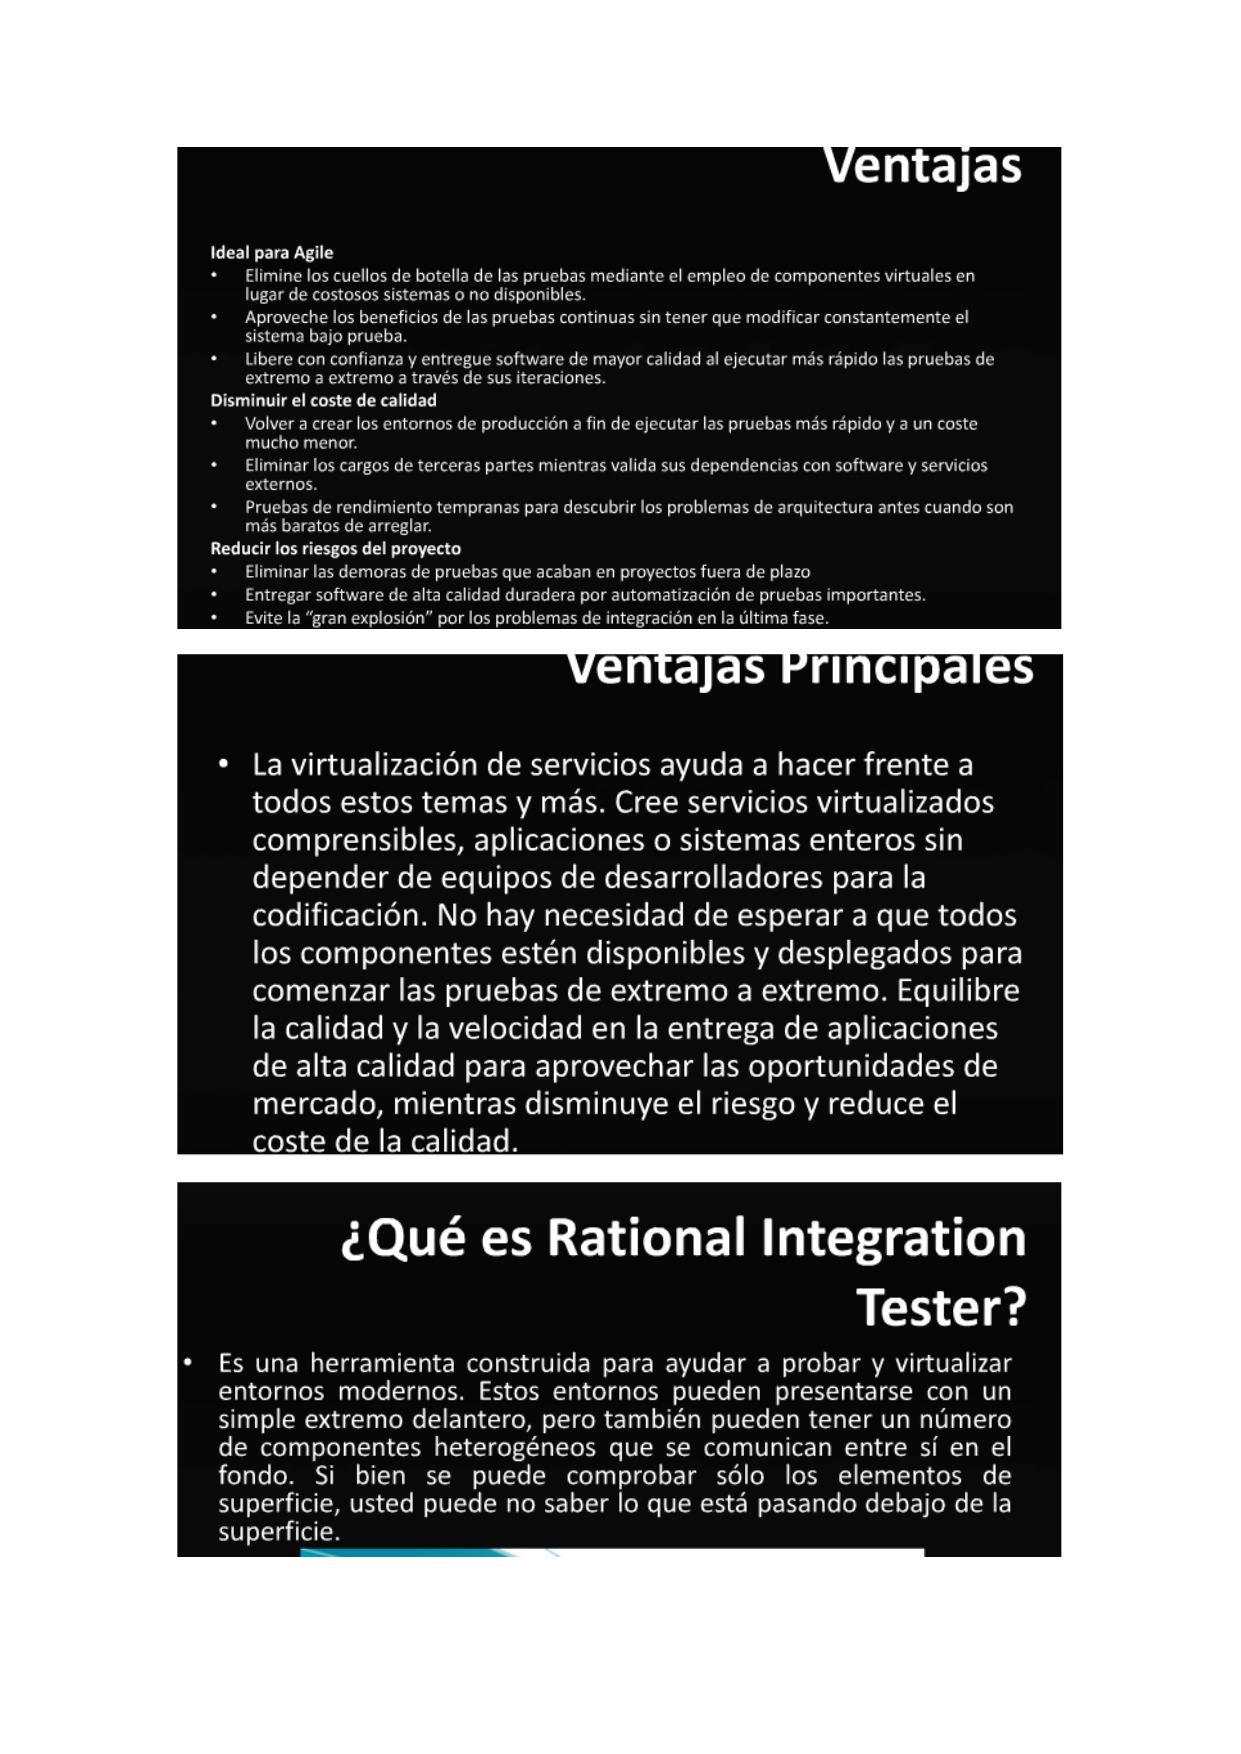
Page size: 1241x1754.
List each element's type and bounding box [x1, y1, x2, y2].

picture [177, 147, 1062, 629]
picture [177, 1182, 1062, 1557]
picture [177, 653, 1064, 1157]
